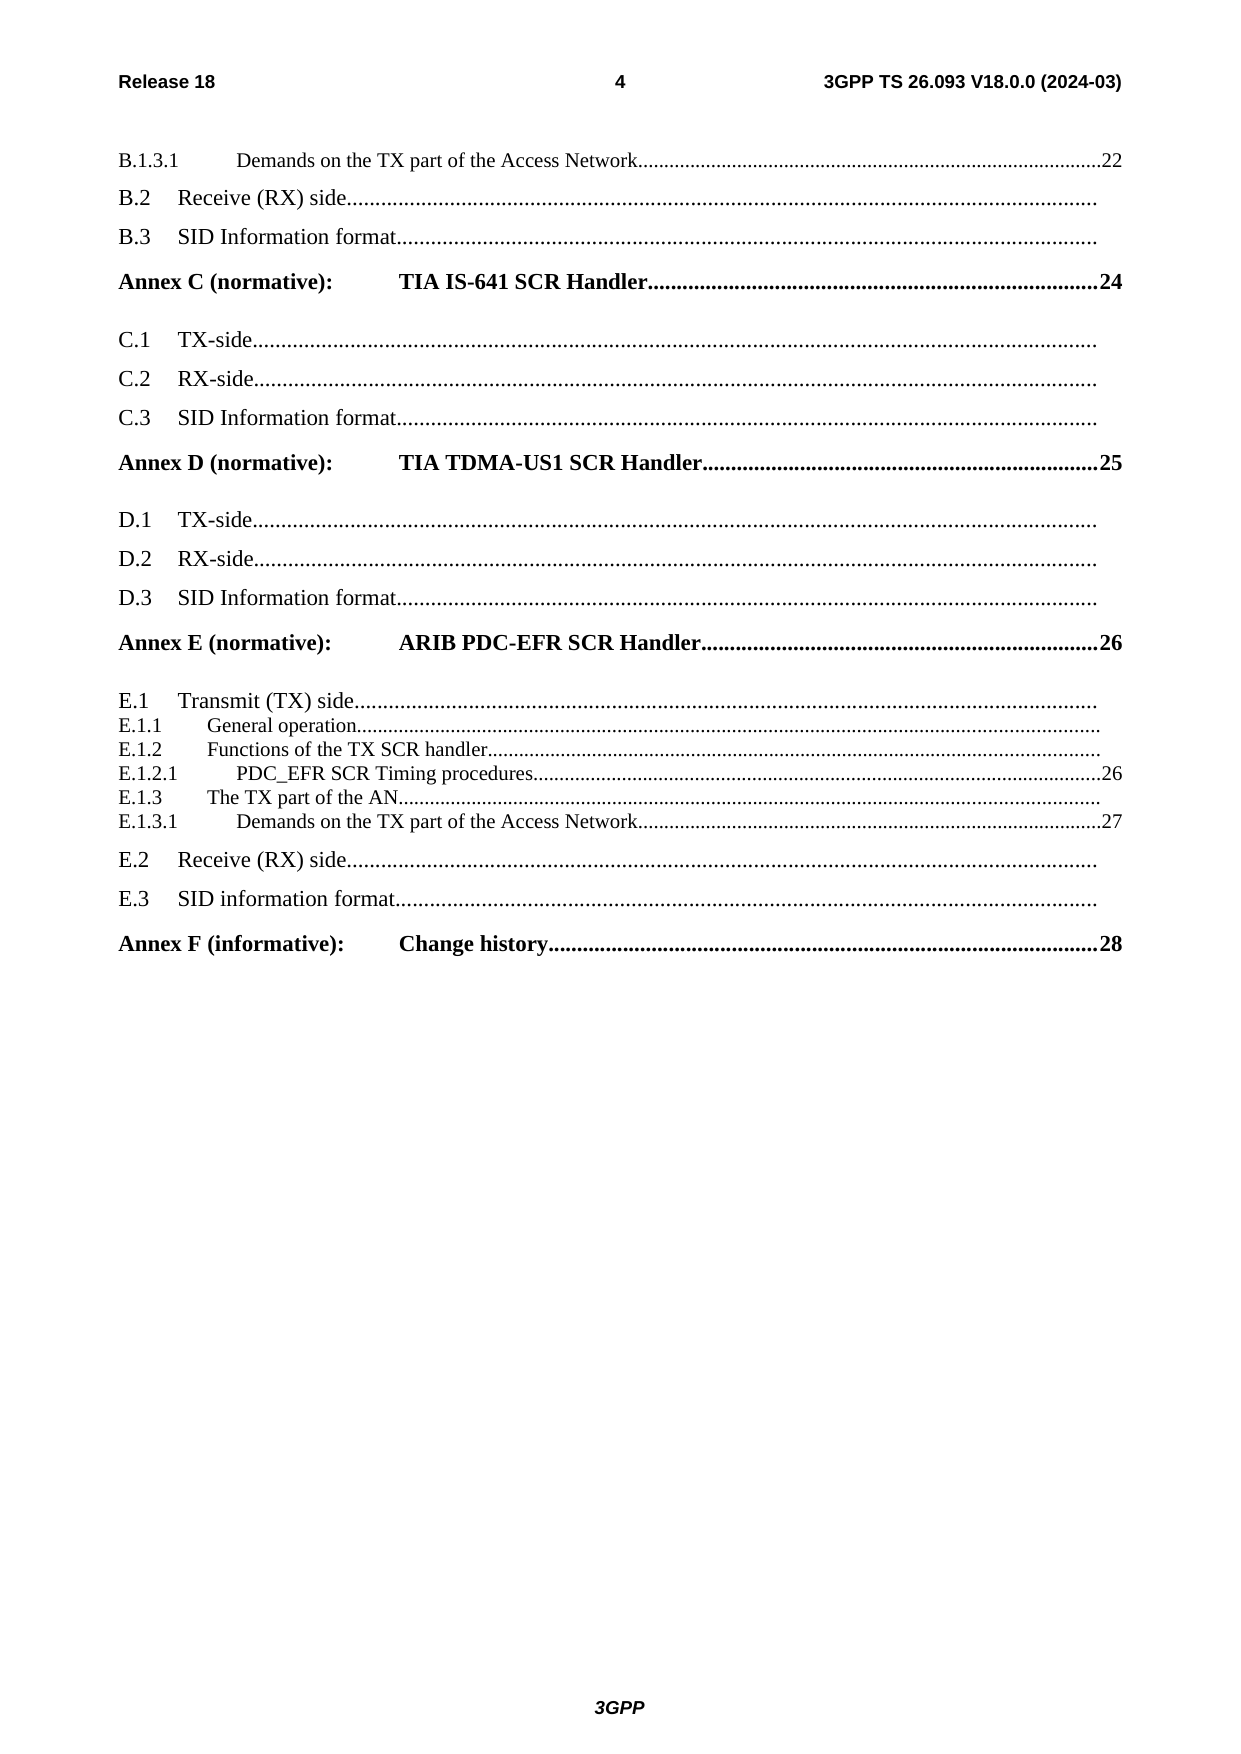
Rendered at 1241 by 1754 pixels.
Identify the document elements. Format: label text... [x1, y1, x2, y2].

text E.1.2 Functions of the TX SCR handler 26 [118, 737, 1078, 761]
text B.1.3.1 Demands on the TX part of the Access Network 22 [118, 148, 1122, 172]
text D.2 RX-side 25 [118, 545, 1078, 571]
text E.2 Receive (RX) side 27 [118, 846, 1078, 872]
text B.2 Receive (RX) side 23 [118, 184, 1078, 211]
text E.3 SID information format 27 [118, 885, 1078, 911]
text Annex F (informative): Change history 28 [118, 930, 1122, 956]
text E.1 Transmit (TX) side 26 [118, 687, 1078, 713]
text E.1.3 The TX part of the AN 27 [118, 785, 1078, 809]
text E.1.3.1 Demands on the TX part of the Access Network 27 [118, 809, 1122, 833]
text C.1 TX-side 24 [118, 326, 1078, 352]
text C.3 SID Information format 24 [118, 403, 1078, 430]
text E.1.2.1 PDC_EFR SCR Timing procedures 26 [118, 761, 1122, 785]
text Annex E (normative): ARIB PDC-EFR SCR Handler 26 [118, 629, 1122, 655]
text D.1 TX-side 25 [118, 506, 1078, 533]
text Annex C (normative): TIA IS-641 SCR Handler 24 [118, 268, 1122, 294]
text D.3 SID Information format 25 [118, 584, 1078, 610]
text B.3 SID Information format 23 [118, 223, 1078, 249]
text E.1.1 General operation 26 [118, 713, 1078, 737]
text Annex D (normative): TIA TDMA-US1 SCR Handler 25 [118, 449, 1122, 475]
text C.2 RX-side 24 [118, 365, 1078, 391]
